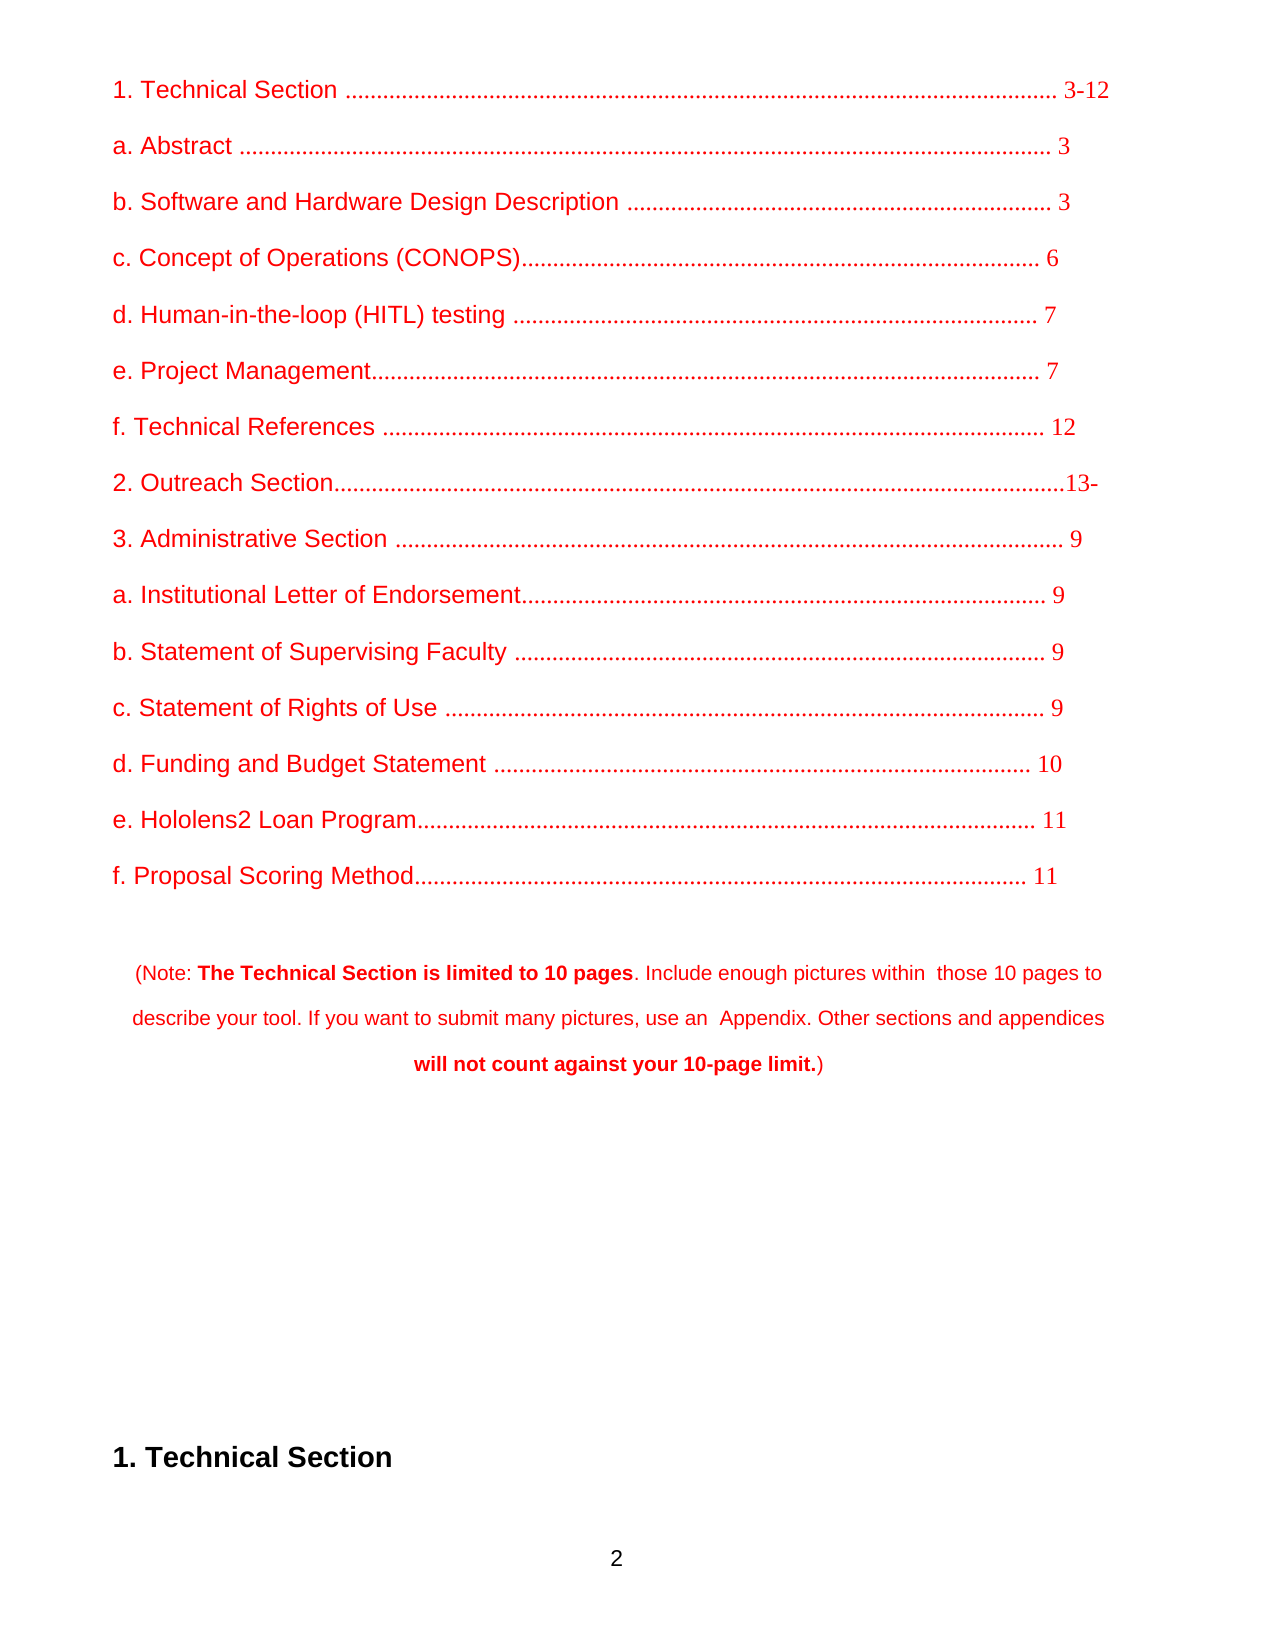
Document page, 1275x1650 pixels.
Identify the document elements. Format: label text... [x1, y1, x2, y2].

text 1. Technical Section .................................................................................................................. 3-12 [112, 75, 1125, 104]
text c. Statement of Rights of Use ................................................................................................ 9 [112, 693, 1125, 721]
text e. Hololens2 Loan Program................................................................................................... 11 [112, 805, 1125, 834]
text d. Funding and Budget Statement ...................................................................................... 10 [112, 749, 1125, 778]
text d. Human-in-the-loop (HITL) testing .................................................................................... 7 [112, 299, 1125, 328]
text 2. Outreach Section.....................................................................................................................13- [112, 468, 1125, 497]
text a. Institutional Letter of Endorsement.................................................................................... 9 [112, 580, 1125, 609]
text (Note: The Technical Section is limited to 10 pages. Include enough pictures within those 10 pages to describe your tool. If you want to submit many pictures, use an Appendix. Other sections and appendices will not count against your 10-page limit.) [112, 961, 1125, 1076]
text b. Software and Hardware Design Description .................................................................... 3 [112, 187, 1125, 216]
text c. Concept of Operations (CONOPS)................................................................................... 6 [112, 243, 1125, 272]
text b. Statement of Supervising Faculty ..................................................................................... 9 [112, 636, 1125, 665]
text f. Proposal Scoring Method.................................................................................................. 11 [112, 861, 1125, 890]
text f. Technical References .......................................................................................................... 12 [112, 412, 1125, 441]
text a. Abstract .................................................................................................................................. 3 [112, 131, 1125, 160]
text 1. Technical Section [112, 1439, 1125, 1473]
text 3. Administrative Section ........................................................................................................... 9 [112, 524, 1125, 553]
text e. Project Management........................................................................................................... 7 [112, 356, 1125, 384]
